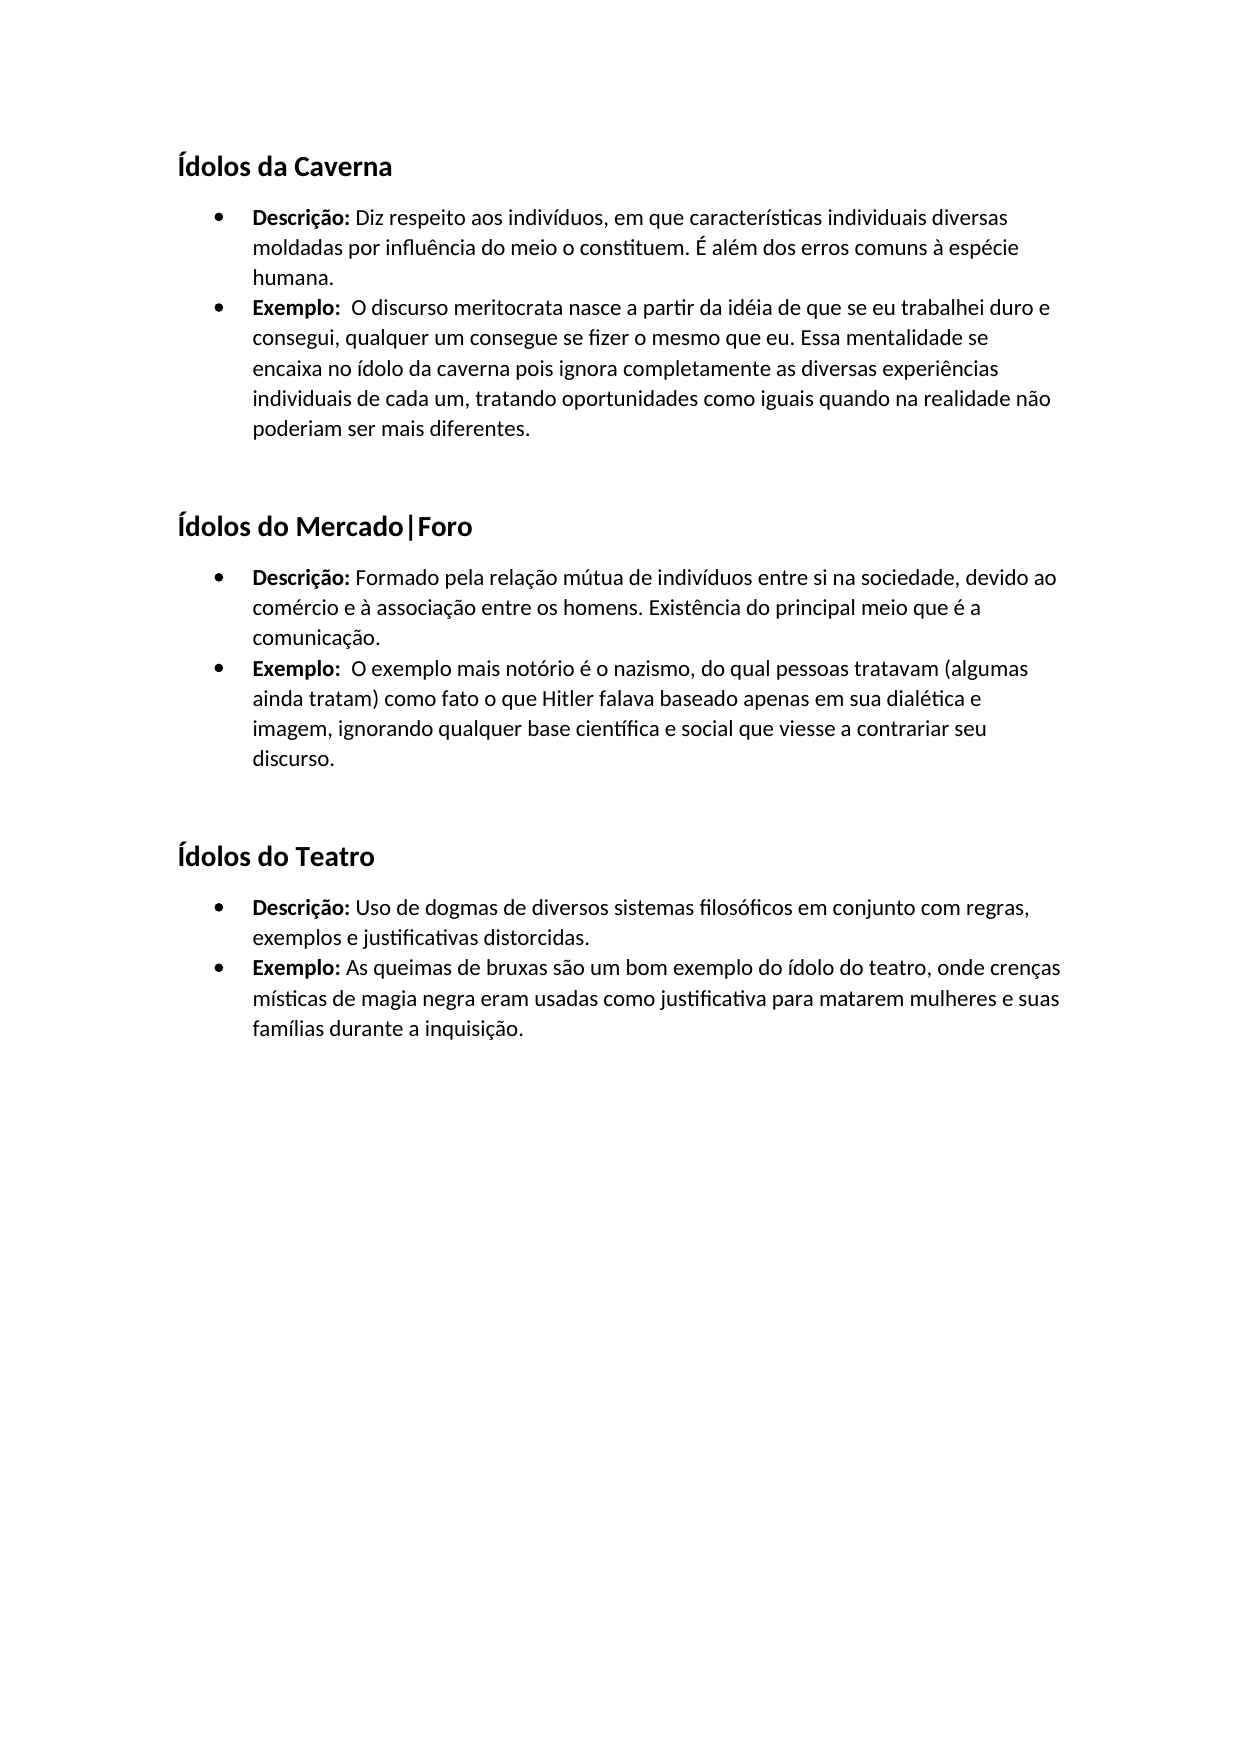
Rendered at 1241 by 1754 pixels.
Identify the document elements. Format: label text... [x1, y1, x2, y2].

text Ídolos do Mercado|Foro [177, 508, 1063, 543]
list Exemplo: O discurso meritocrata nasce a partir da idéia de que se eu trabalhei duro e consegui, qualquer um consegue se fizer o mesmo que eu. Essa mentalidade se encaixa no ídolo da caverna pois ignora completamente as diversas experiências individuais de cada um, tratando oportunidades como iguais quando na realidade não poderiam ser mais diferentes. [215, 293, 1063, 442]
list Exemplo: As queimas de bruxas são um bom exemplo do ídolo do teatro, onde crenças místicas de magia negra eram usadas como justificativa para matarem mulheres e suas famílias durante a inquisição. [215, 953, 1063, 1042]
text Ídolos do Teatro [177, 838, 1063, 874]
text Ídolos da Caverna [177, 148, 1063, 183]
list Descrição: Formado pela relação mútua de indivíduos entre si na sociedade, devido ao comércio e à associação entre os homens. Existência do principal meio que é a comunicação. [215, 563, 1063, 651]
list Descrição: Uso de dogmas de diversos sistemas filosóficos em conjunto com regras, exemplos e justificativas distorcidas. [215, 893, 1063, 951]
list Exemplo: O exemplo mais notório é o nazismo, do qual pessoas tratavam (algumas ainda tratam) como fato o que Hitler falava baseado apenas em sua dialética e imagem, ignorando qualquer base científica e social que viesse a contrariar seu discurso. [215, 654, 1063, 772]
list Descrição: Diz respeito aos indivíduos, em que características individuais diversas moldadas por influência do meio o constituem. É além dos erros comuns à espécie humana. [215, 203, 1063, 291]
